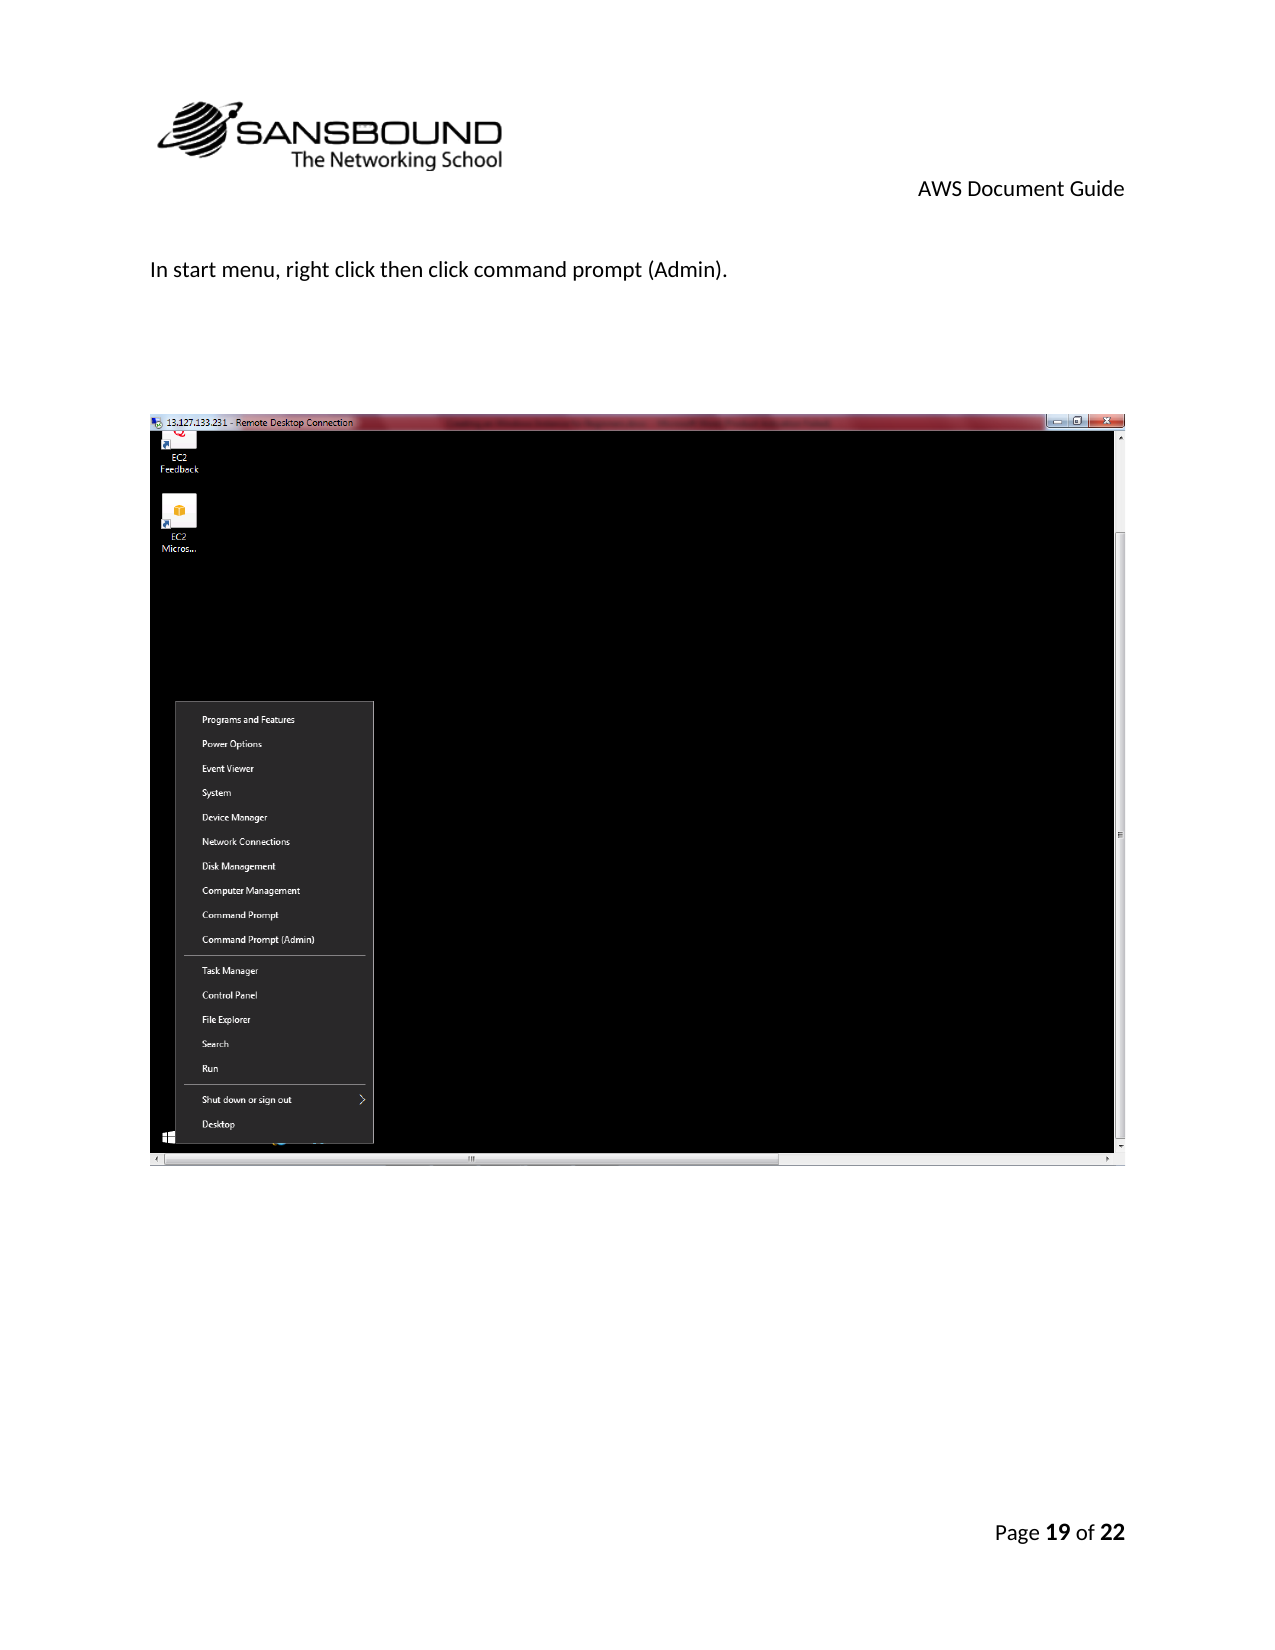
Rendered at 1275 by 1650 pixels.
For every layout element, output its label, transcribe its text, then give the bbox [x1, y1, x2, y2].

picture [150, 75, 514, 197]
text In start menu, right click then click command prompt (Admin). [150, 255, 1125, 283]
picture [150, 414, 1125, 1166]
